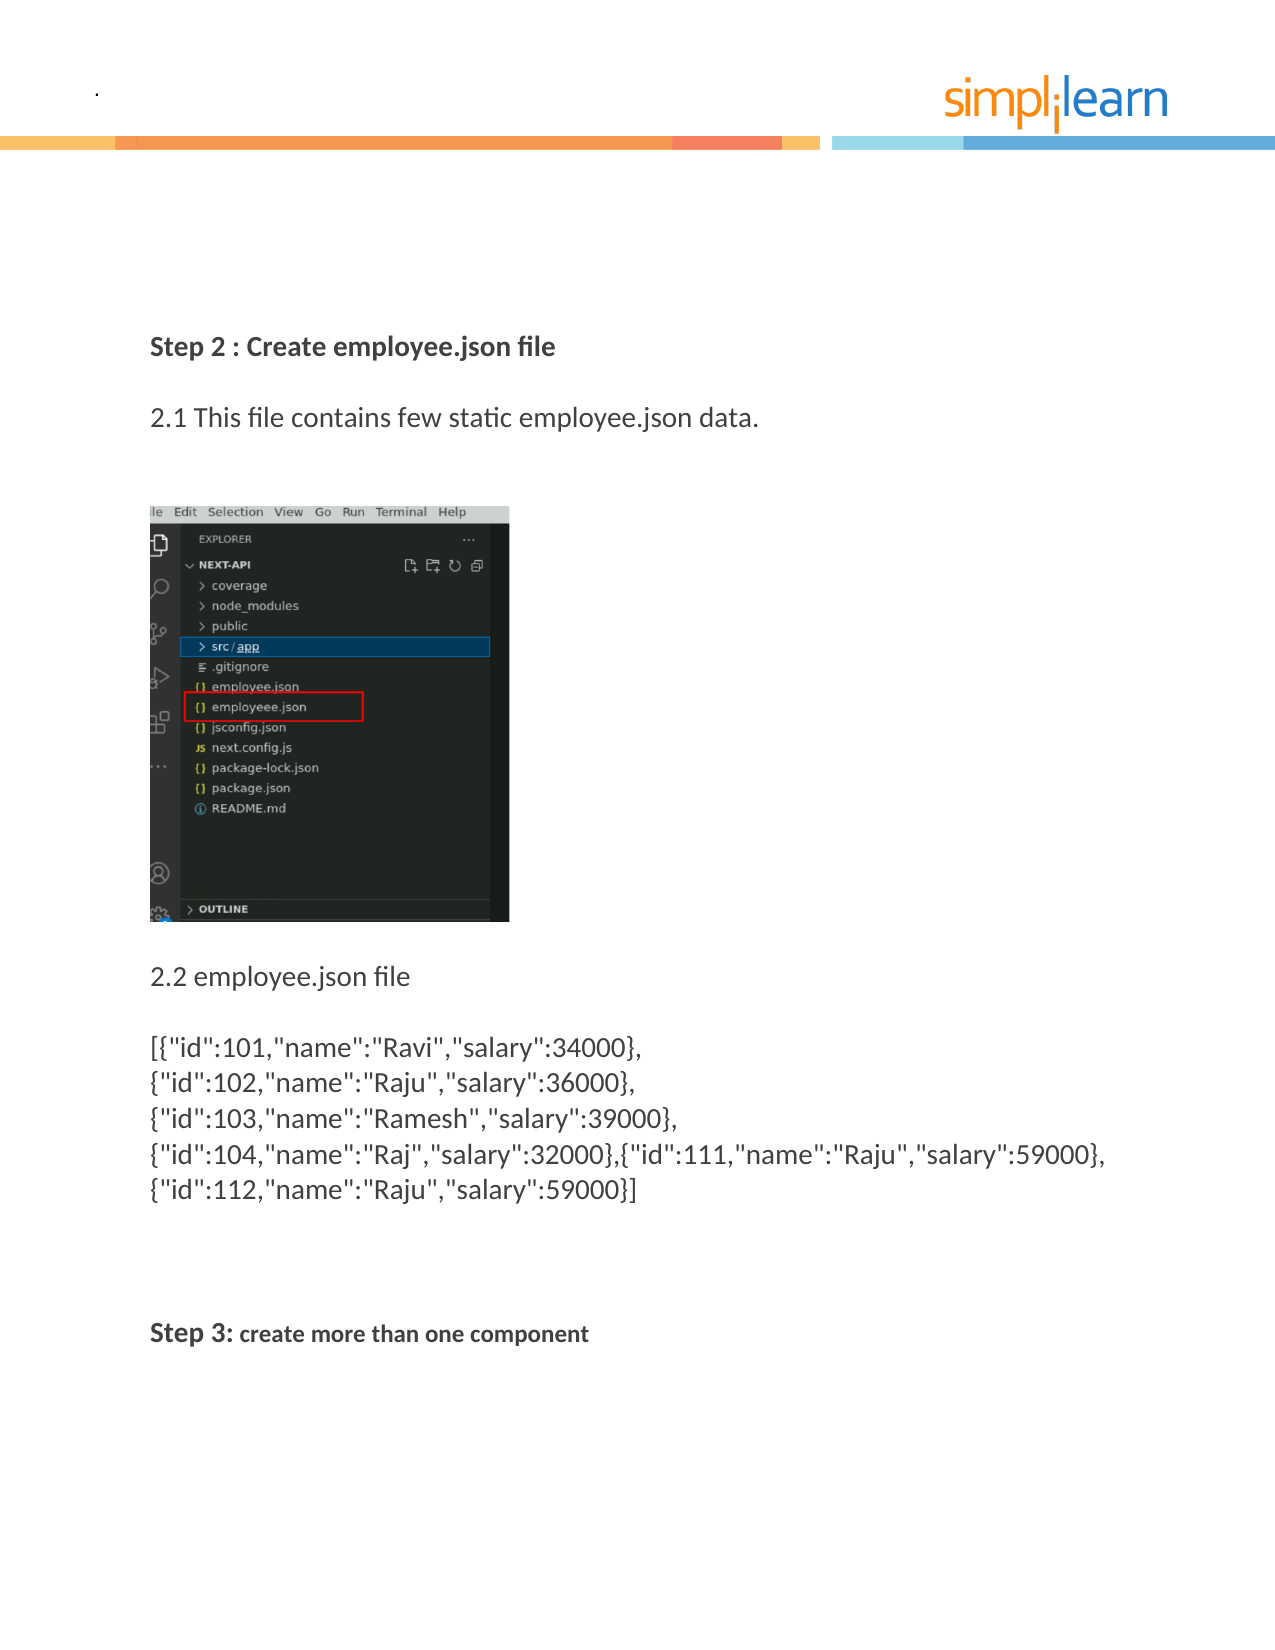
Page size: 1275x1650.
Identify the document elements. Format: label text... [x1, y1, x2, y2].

picture [0, 75, 1275, 150]
text 2.2 employee.json file [150, 958, 1125, 993]
text 2.1 This file contains few static employee.json data. [150, 399, 1125, 435]
text Step 2 : Create employee.json file [150, 328, 1125, 364]
text [{"id":101,"name":"Ravi","salary":34000},{"id":102,"name":"Raju","salary":36000},{"id":103,"name":"Ramesh","salary":39000},{"id":104,"name":"Raj","salary":32000},{"id":111,"name":"Raju","salary":59000},{"id":112,"name":"Raju","salary":59000}] [150, 1029, 1125, 1207]
picture [150, 506, 510, 922]
text Step 3: create more than one component [150, 1314, 1125, 1349]
